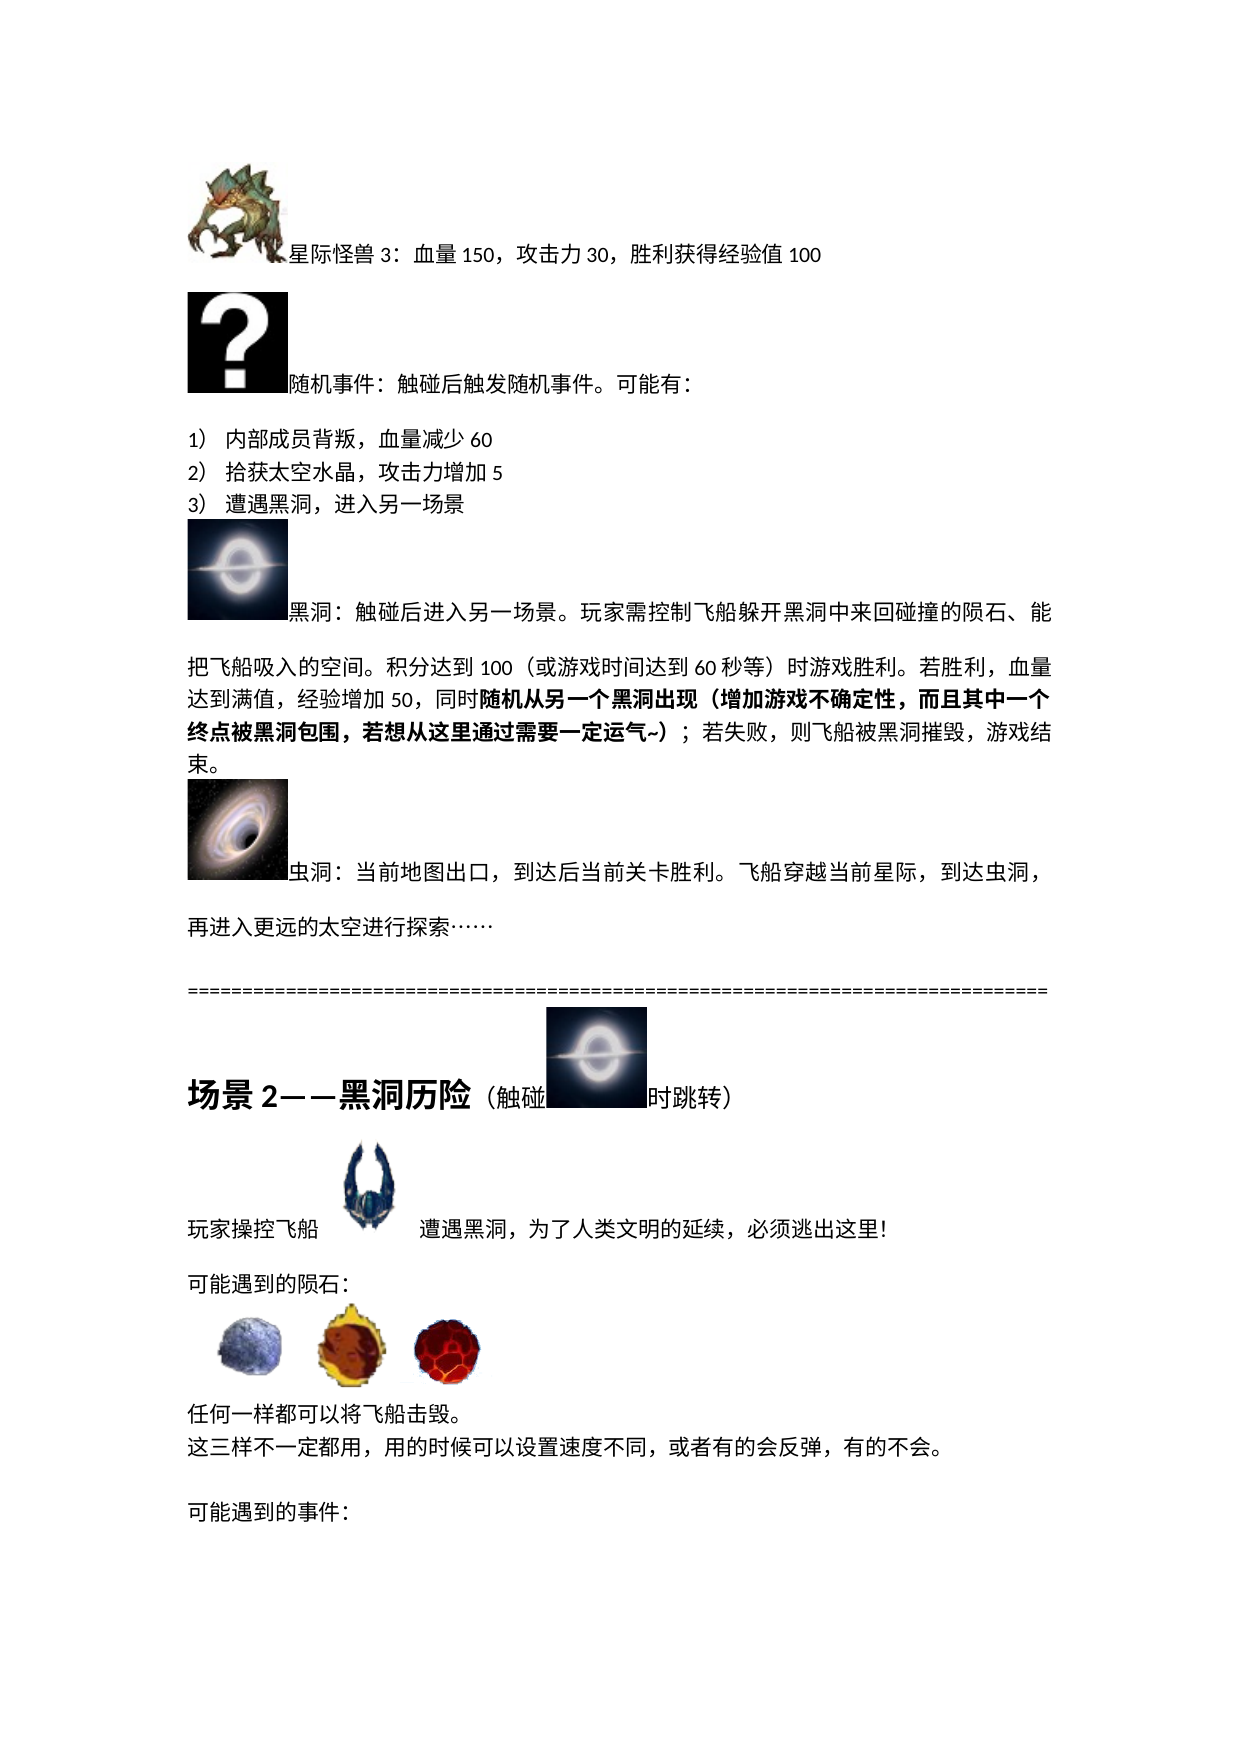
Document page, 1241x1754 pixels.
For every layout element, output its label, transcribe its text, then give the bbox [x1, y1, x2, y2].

picture [546, 1007, 647, 1108]
picture [187, 779, 288, 880]
list 拾获太空水晶，攻击力增加5 [187, 454, 1053, 487]
text =============================================================================== [187, 974, 1053, 1007]
text 星际怪兽3：血量150，攻击力30，胜利获得经验值100 [187, 162, 1053, 292]
picture [318, 1137, 420, 1238]
picture [187, 1299, 502, 1395]
text 随机事件：触碰后触发随机事件。可能有： [187, 292, 1053, 422]
text 任何一样都可以将飞船击毁。 [187, 1397, 1053, 1429]
list 内部成员背叛，血量减少60 [187, 422, 1053, 454]
text 可能遇到的陨石： [187, 1267, 1053, 1299]
text 可能遇到的事件： [187, 1494, 1053, 1527]
text 这三样不一定都用，用的时候可以设置速度不同，或者有的会反弹，有的不会。 [187, 1429, 1053, 1462]
picture [187, 162, 288, 263]
list 遭遇黑洞，进入另一场景 [187, 487, 1053, 519]
picture [187, 292, 288, 393]
picture [187, 519, 288, 620]
text 场景2——黑洞历险（触碰时跳转） [187, 1007, 1053, 1137]
text 虫洞：当前地图出口，到达后当前关卡胜利。飞船穿越当前星际，到达虫洞，再进入更远的太空进行探索…… [187, 779, 1053, 942]
text 玩家操控飞船遭遇黑洞，为了人类文明的延续，必须逃出这里！ [187, 1137, 1053, 1267]
text 黑洞：触碰后进入另一场景。玩家需控制飞船躲开黑洞中来回碰撞的陨石、能把飞船吸入的空间。积分达到100（或游戏时间达到60秒等）时游戏胜利。若胜利，血量达到满值，经验增加50，同时随机从另一个黑洞出现（增加游戏不确定性，而且其中一个终点被黑洞包围，若想从这里通过需要一定运气~）；若失败，则飞船被黑洞摧毁，游戏结束。 [187, 519, 1053, 779]
